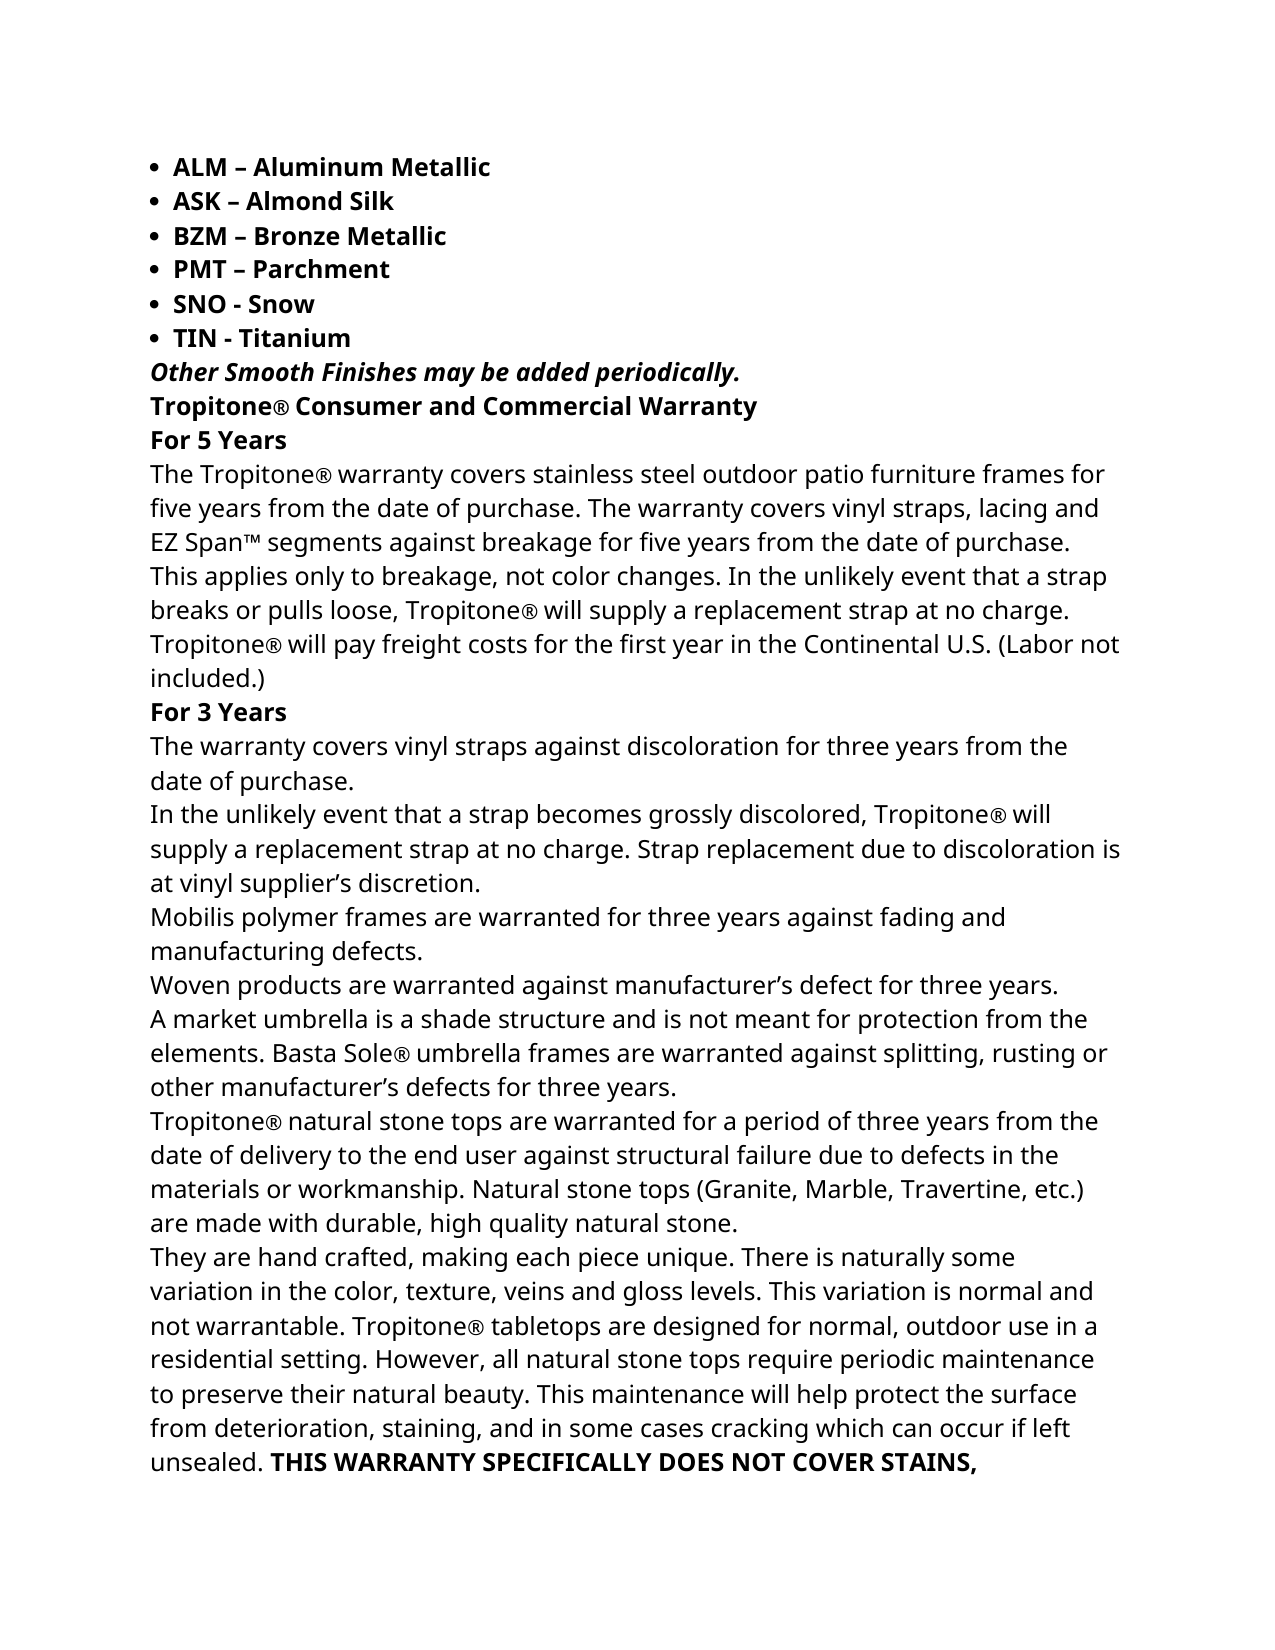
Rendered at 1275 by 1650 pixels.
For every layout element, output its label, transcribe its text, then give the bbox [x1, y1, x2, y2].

text SNO - Snow [150, 286, 1125, 320]
text ALM – Aluminum Metallic [150, 150, 1125, 184]
text Other Smooth Finishes may be added periodically. [150, 354, 1125, 388]
text Mobilis polymer frames are warranted for three years against fading and manufacturing defects. [150, 899, 1125, 967]
text For 5 Years [150, 422, 1125, 457]
text The Tropitone® warranty covers stainless steel outdoor patio furniture frames for five years from the date of purchase. The warranty covers vinyl straps, lacing and EZ Span™ segments against breakage for five years from the date of purchase. This applies only to breakage, not color changes. In the unlikely event that a strap breaks or pulls loose, Tropitone® will supply a replacement strap at no charge. Tropitone® will pay freight costs for the first year in the Continental U.S. (Labor not included.) [150, 457, 1125, 695]
text Tropitone® natural stone tops are warranted for a period of three years from the date of delivery to the end user against structural failure due to defects in the materials or workmanship. Natural stone tops (Granite, Marble, Travertine, etc.) are made with durable, high quality natural stone. [150, 1104, 1125, 1240]
text Woven products are warranted against manufacturer’s defect for three years. [150, 967, 1125, 1002]
text For 3 Years [150, 695, 1125, 729]
text ASK – Almond Silk [150, 184, 1125, 218]
text A market umbrella is a shade structure and is not meant for protection from the elements. Basta Sole® umbrella frames are warranted against splitting, rusting or other manufacturer’s defects for three years. [150, 1002, 1125, 1104]
text Tropitone® Consumer and Commercial Warranty [150, 388, 1125, 422]
text BZM – Bronze Metallic [150, 218, 1125, 252]
text PMT – Parchment [150, 252, 1125, 286]
text The warranty covers vinyl straps against discoloration for three years from the date of purchase. [150, 729, 1125, 797]
text In the unlikely event that a strap becomes grossly discolored, Tropitone® will supply a replacement strap at no charge. Strap replacement due to discoloration is at vinyl supplier’s discretion. [150, 797, 1125, 899]
text They are hand crafted, making each piece unique. There is naturally some variation in the color, texture, veins and gloss levels. This variation is normal and not warrantable. Tropitone® tabletops are designed for normal, outdoor use in a residential setting. However, all natural stone tops require periodic maintenance to preserve their natural beauty. This maintenance will help protect the surface from deterioration, staining, and in some cases cracking which can occur if left unsealed. THIS WARRANTY SPECIFICALLY DOES NOT COVER STAINS, [150, 1240, 1125, 1478]
text TIN - Titanium [150, 320, 1125, 354]
